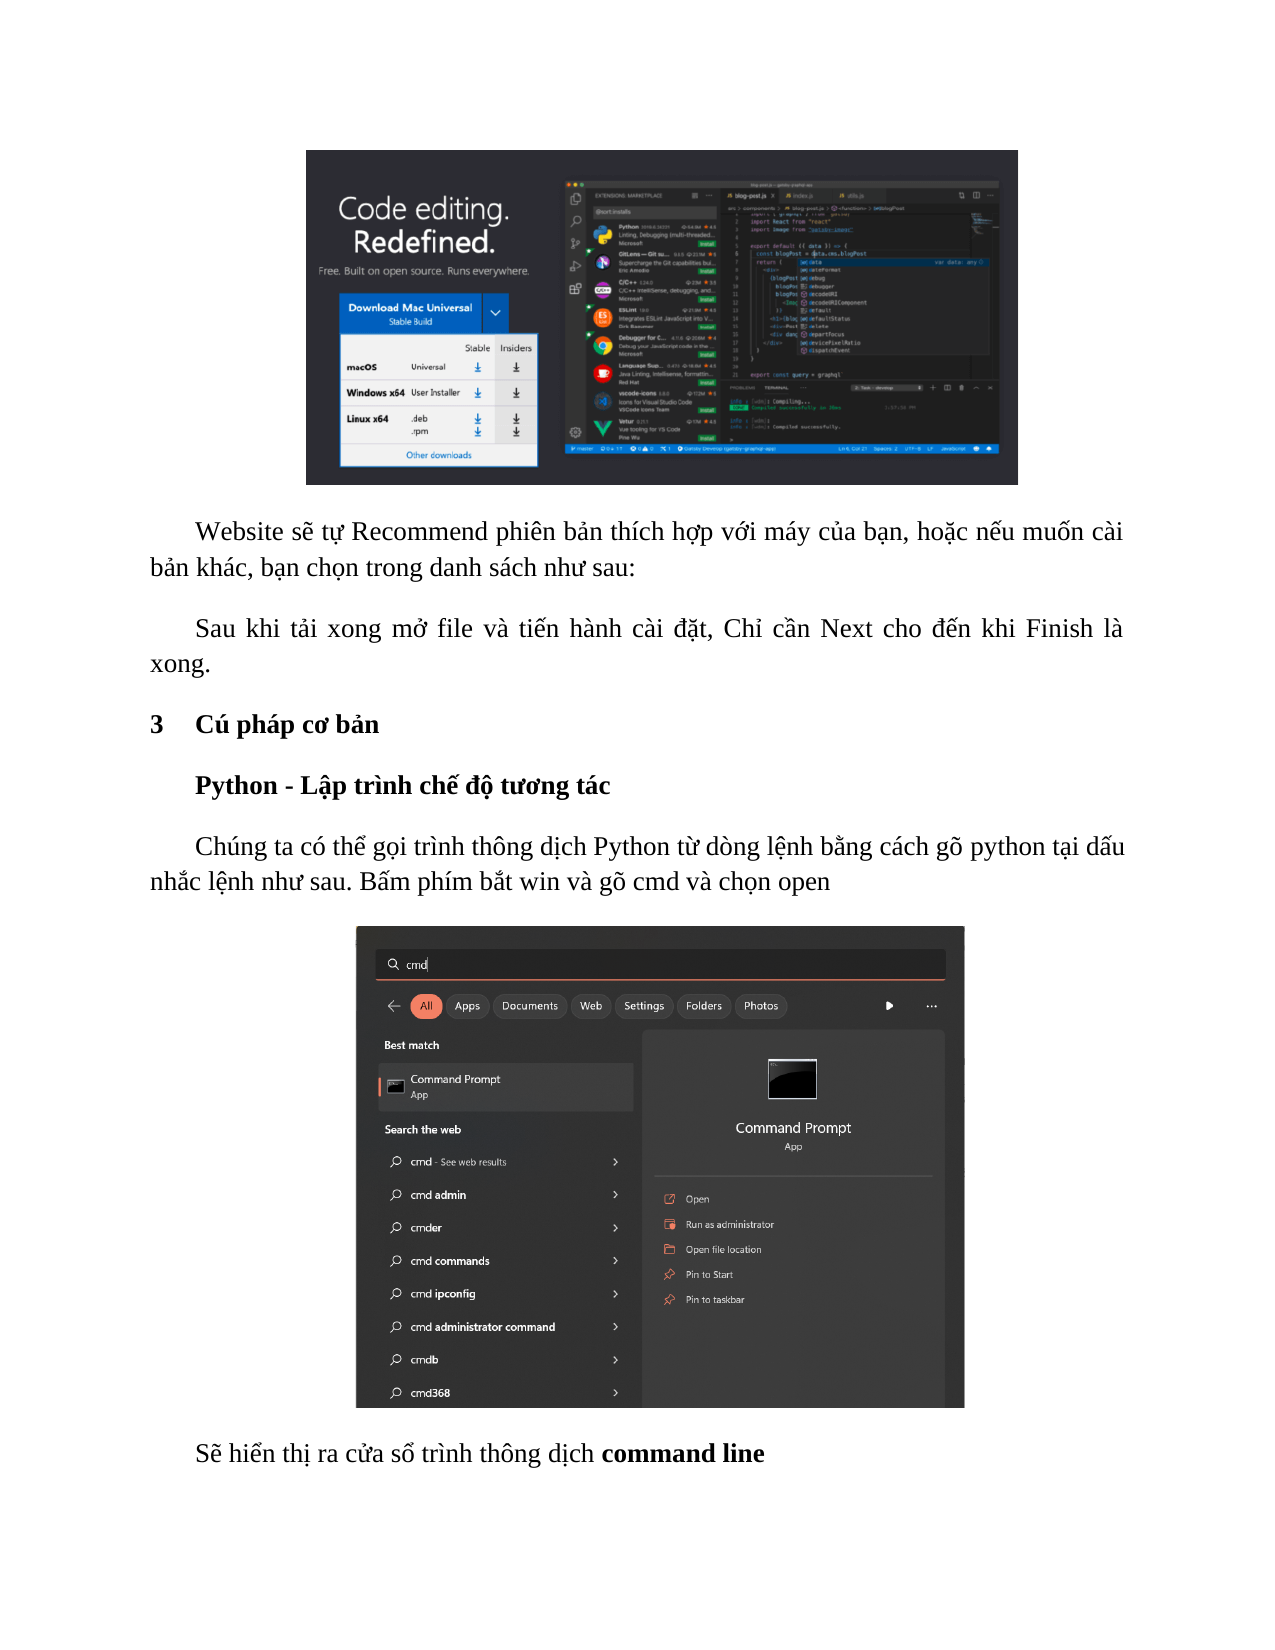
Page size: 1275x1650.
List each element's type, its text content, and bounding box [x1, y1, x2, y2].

text Sau khi tải xong mở file và tiến hành cài đặt, Chỉ cần Next cho đến khi Finish là xong. [150, 612, 1125, 678]
subtitle Cú pháp cơ bản [150, 708, 1125, 739]
text Sẽ hiển thị ra cửa sổ trình thông dịch command line [150, 1437, 1125, 1468]
text Chúng ta có thể gọi trình thông dịch Python từ dòng lệnh bằng cách gõ python tại dấu nhắc lệnh như sau. Bấm phím bắt win và gõ cmd và chọn open [150, 829, 1125, 896]
text Website sẽ tự Recommend phiên bản thích hợp với máy của bạn, hoặc nếu muốn cài bản khác, bạn chọn trong danh sách như sau: [150, 515, 1125, 582]
text Python - Lập trình chế độ tương tác [150, 769, 1125, 800]
picture [301, 150, 1019, 487]
picture [355, 926, 965, 1408]
